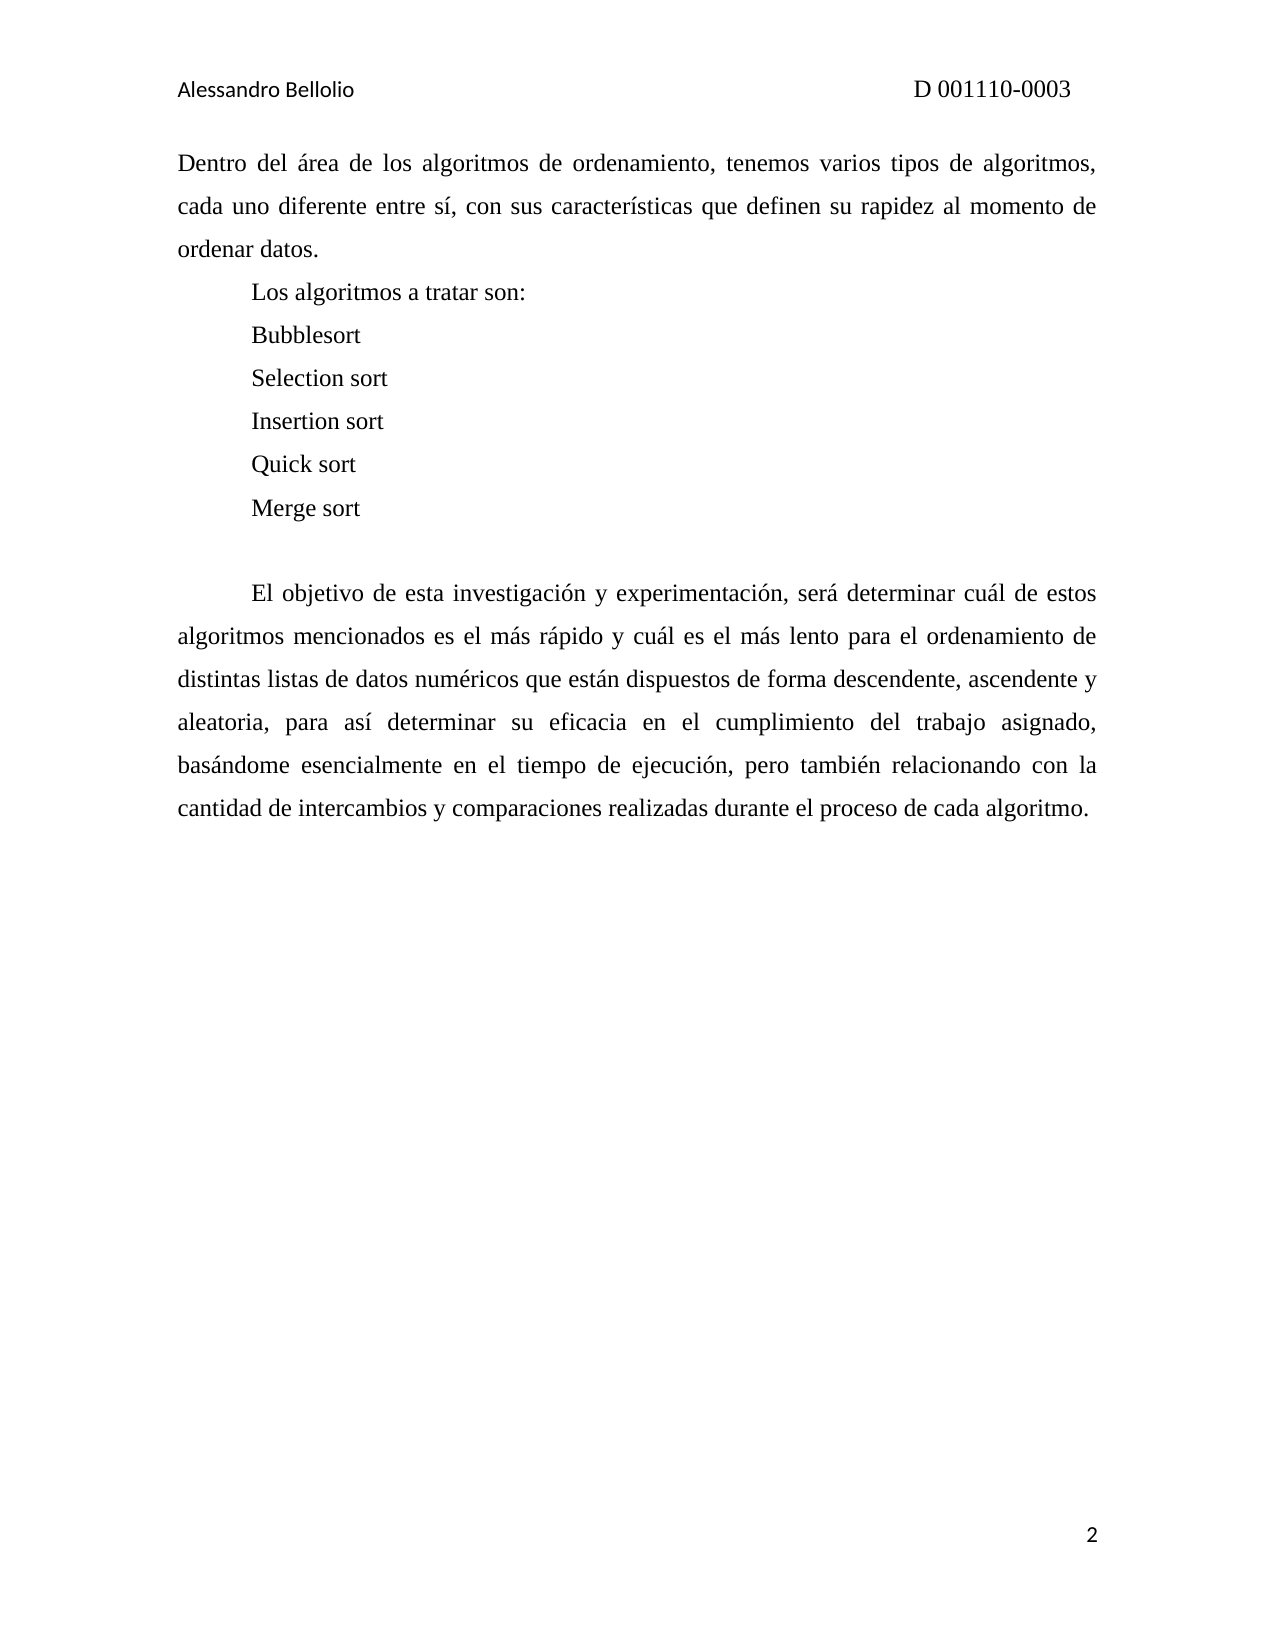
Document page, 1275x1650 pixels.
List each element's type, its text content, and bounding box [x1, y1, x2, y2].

text El objetivo de esta investigación y experimentación, será determinar cuál de estos algoritmos mencionados es el más rápido y cuál es el más lento para el ordenamiento de distintas listas de datos numéricos que están dispuestos de forma descendente, ascendente y aleatoria, para así determinar su eficacia en el cumplimiento del trabajo asignado, basándome esencialmente en el tiempo de ejecución, pero también relacionando con la cantidad de intercambios y comparaciones realizadas durante el proceso de cada algoritmo. [177, 578, 1098, 822]
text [177, 148, 1098, 263]
text Los algoritmos a tratar son: [177, 277, 1098, 306]
text Selection sort [177, 363, 1098, 392]
text Quick sort [177, 449, 1098, 478]
text Insertion sort [177, 406, 1098, 435]
text Bubblesort [177, 320, 1098, 349]
text Merge sort [177, 493, 1098, 521]
